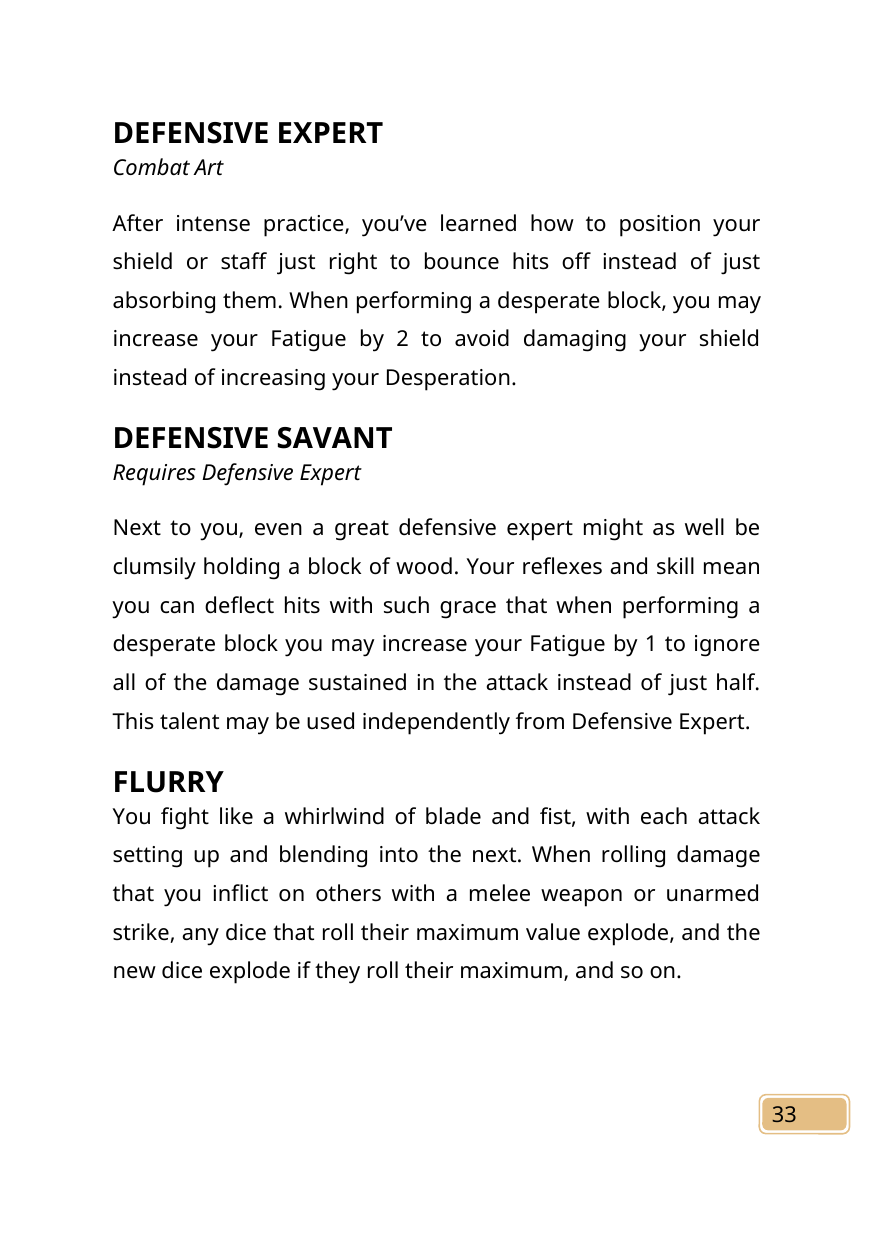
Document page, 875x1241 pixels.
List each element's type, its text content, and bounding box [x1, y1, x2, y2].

text Requires Defensive Expert [112, 457, 762, 487]
text Next to you, even a great defensive expert might as well be clumsily holding a block of wood. Your reflexes and skill mean you can deflect hits with such grace that when performing a desperate block you may increase your Fatigue by 1 to ignore all of the damage sustained in the attack instead of just half. This talent may be used independently from Defensive Expert. [112, 512, 762, 735]
text Combat Art [112, 152, 762, 182]
text You fight like a whirlwind of blade and fist, with each attack setting up and blending into the next. When rolling damage that you inflict on others with a melee weapon or unarmed strike, any dice that roll their maximum value explode, and the new dice explode if they roll their maximum, and so on. [112, 801, 762, 985]
subtitle Flurry [112, 761, 762, 801]
subtitle Defensive Savant [112, 417, 762, 457]
text After intense practice, you’ve learned how to position your shield or staff just right to bounce hits off instead of just absorbing them. When performing a desperate block, you may increase your Fatigue by 2 to avoid damaging your shield instead of increasing your Desperation. [112, 207, 762, 392]
subtitle Defensive Expert [112, 112, 762, 152]
